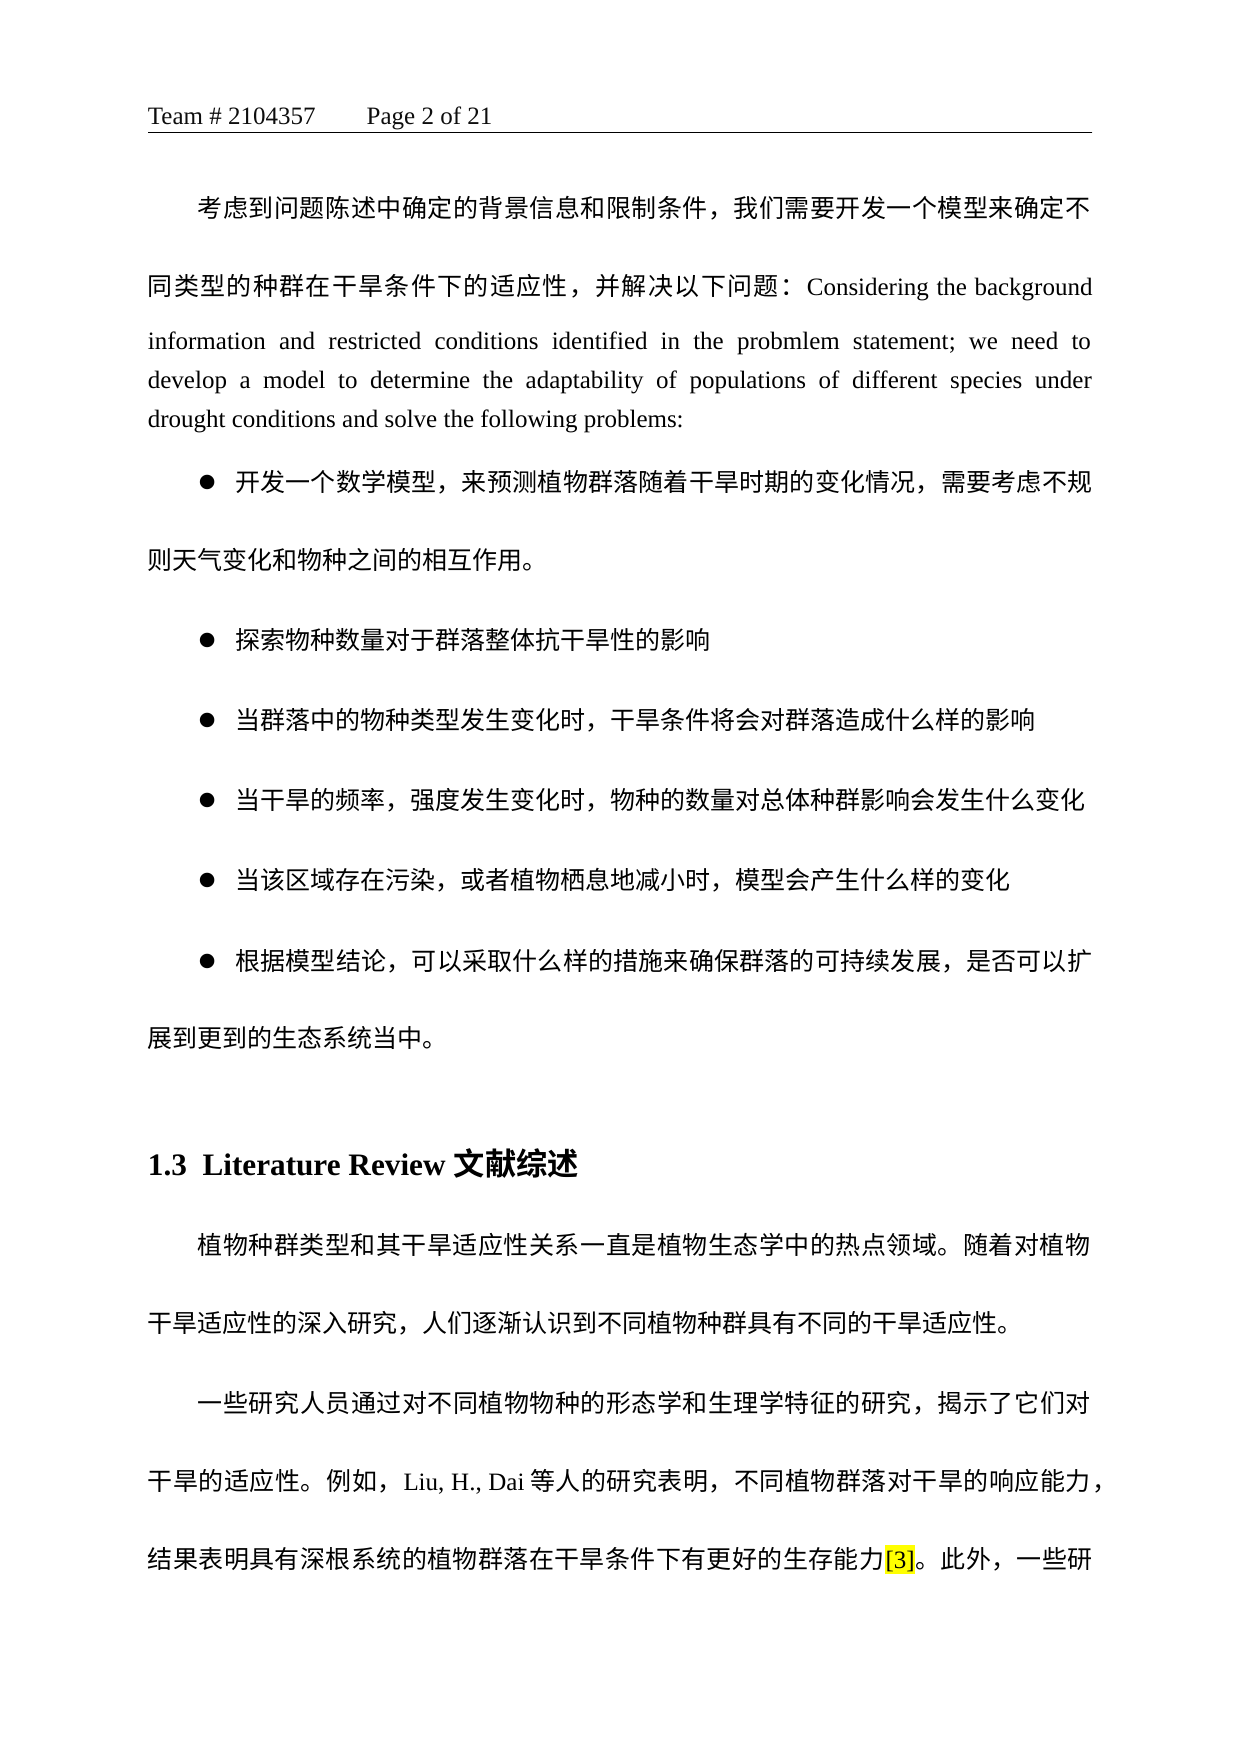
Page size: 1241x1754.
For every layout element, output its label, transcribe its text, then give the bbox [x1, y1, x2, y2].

list 当该区域存在污染，或者植物栖息地减小时，模型会产生什么样的变化 [148, 845, 1092, 913]
text 植物种群类型和其干旱适应性关系一直是植物生态学中的热点领域。随着对植物干旱适应性的深入研究，人们逐渐认识到不同植物种群具有不同的干旱适应性。 [148, 1210, 1092, 1356]
list 开发一个数学模型，来预测植物群落随着干旱时期的变化情况，需要考虑不规则天气变化和物种之间的相互作用。 [148, 447, 1092, 592]
text 考虑到问题陈述中确定的背景信息和限制条件，我们需要开发一个模型来确定不同类型的种群在干旱条件下的适应性，并解决以下问题：Considering the background information and restricted conditions identified in the probmlem statement; we need to develop a model to determine the adaptability of populations of different species under drought conditions and solve the following problems: [148, 173, 1092, 436]
list 根据模型结论，可以采取什么样的措施来确保群落的可持续发展，是否可以扩展到更到的生态系统当中。 [148, 925, 1092, 1071]
list 当群落中的物种类型发生变化时，干旱条件将会对群落造成什么样的影响 [148, 685, 1092, 753]
list 当干旱的频率，强度发生变化时，物种的数量对总体种群影响会发生什么变化 [148, 765, 1092, 833]
subtitle 1.3 Literature Review 文献综述 [148, 1128, 1092, 1196]
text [148, 1368, 1092, 1592]
list 探索物种数量对于群落整体抗干旱性的影响 [148, 605, 1092, 673]
